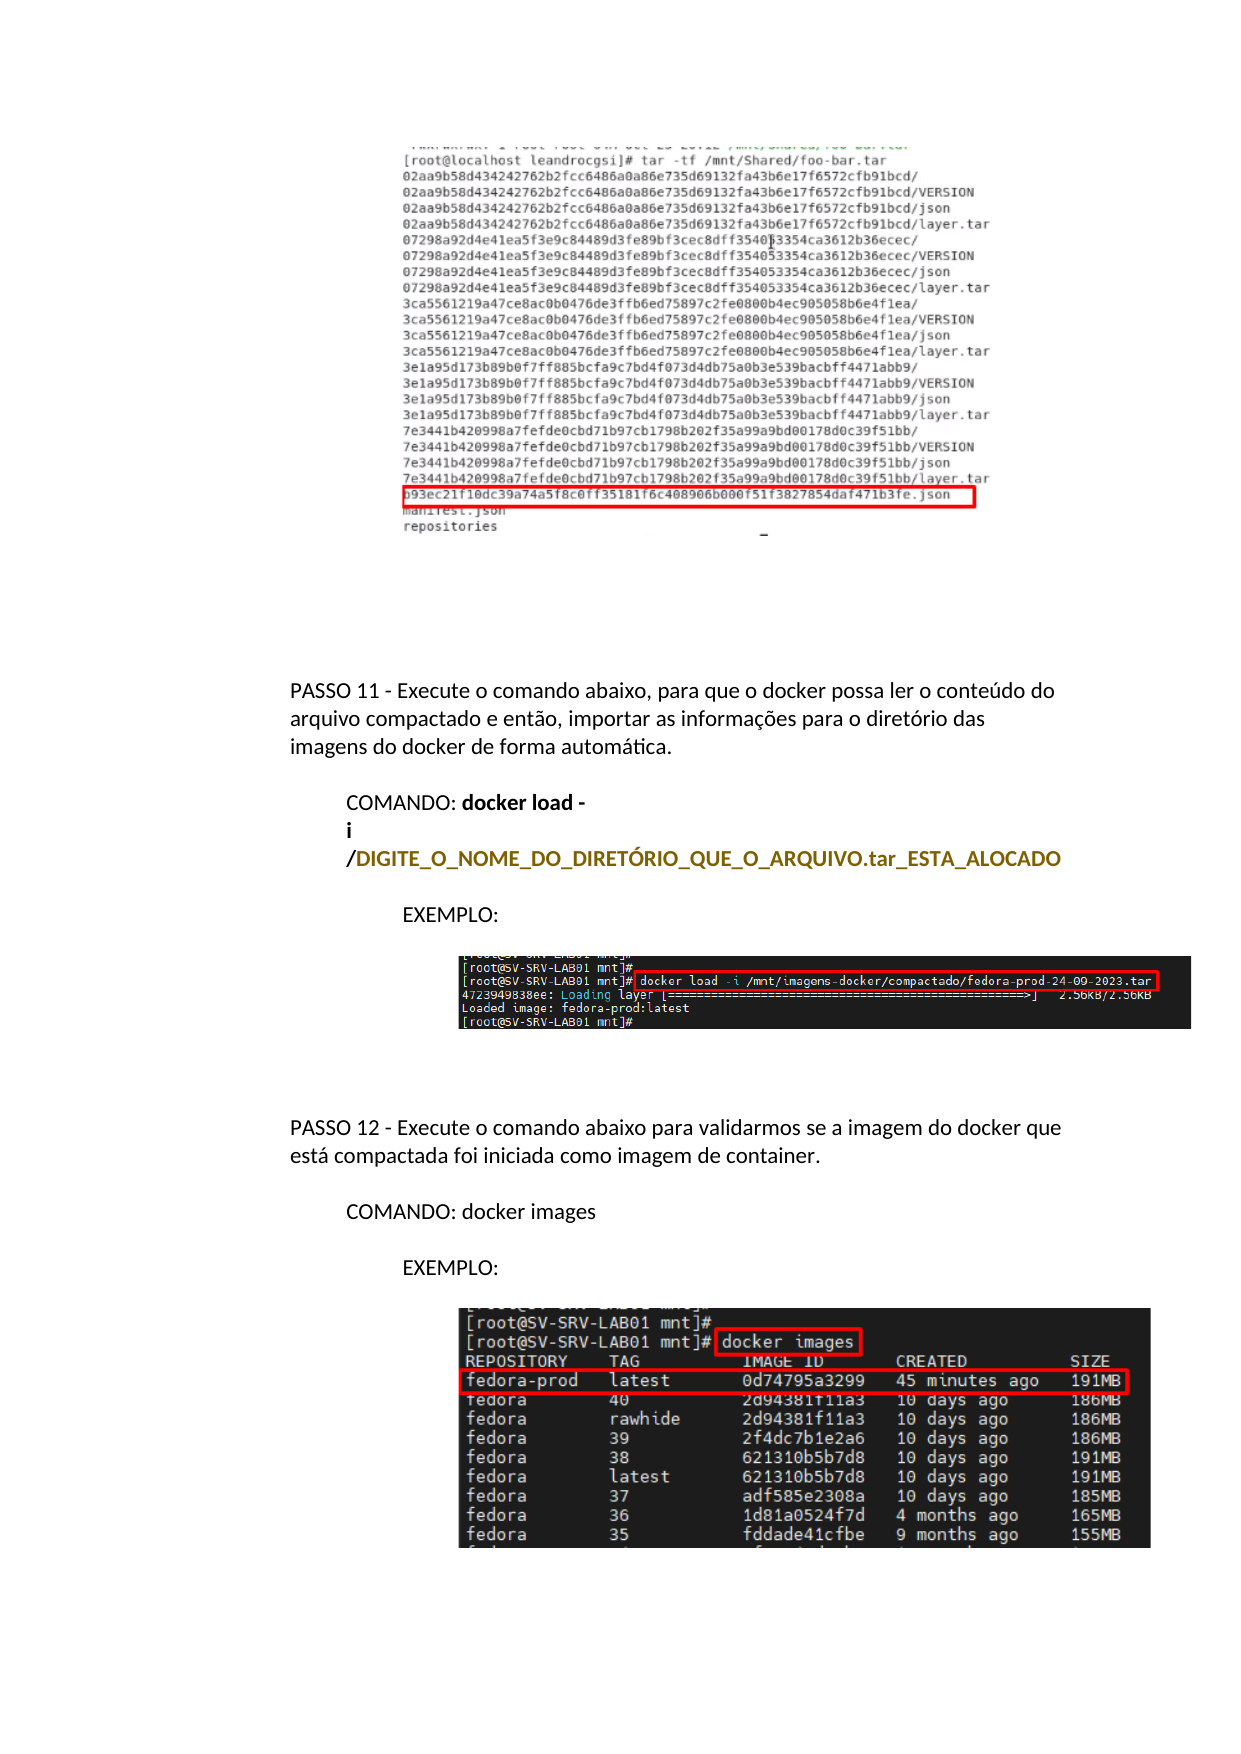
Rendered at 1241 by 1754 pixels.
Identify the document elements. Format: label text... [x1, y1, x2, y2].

text PASSO 12 - Execute o comando abaixo para validarmos se a imagem do docker que está compactada foi iniciada como imagem de container. [290, 1113, 1063, 1169]
text COMANDO: docker load -i /DIGITE_O_NOME_DO_DIRETÓRIO_QUE_O_ARQUIVO.tar_ESTA_ALOCADO [346, 788, 1063, 872]
picture [402, 147, 1124, 536]
text EXEMPLO: [402, 1253, 1063, 1281]
text COMANDO: docker images [346, 1197, 1063, 1225]
text PASSO 11 - Execute o comando abaixo, para que o docker possa ler o conteúdo do arquivo compactado e então, importar as informações para o diretório das imagens do docker de forma automática. [290, 676, 1063, 760]
picture [458, 1308, 1151, 1548]
picture [458, 956, 1192, 1029]
text EXEMPLO: [402, 900, 1063, 928]
